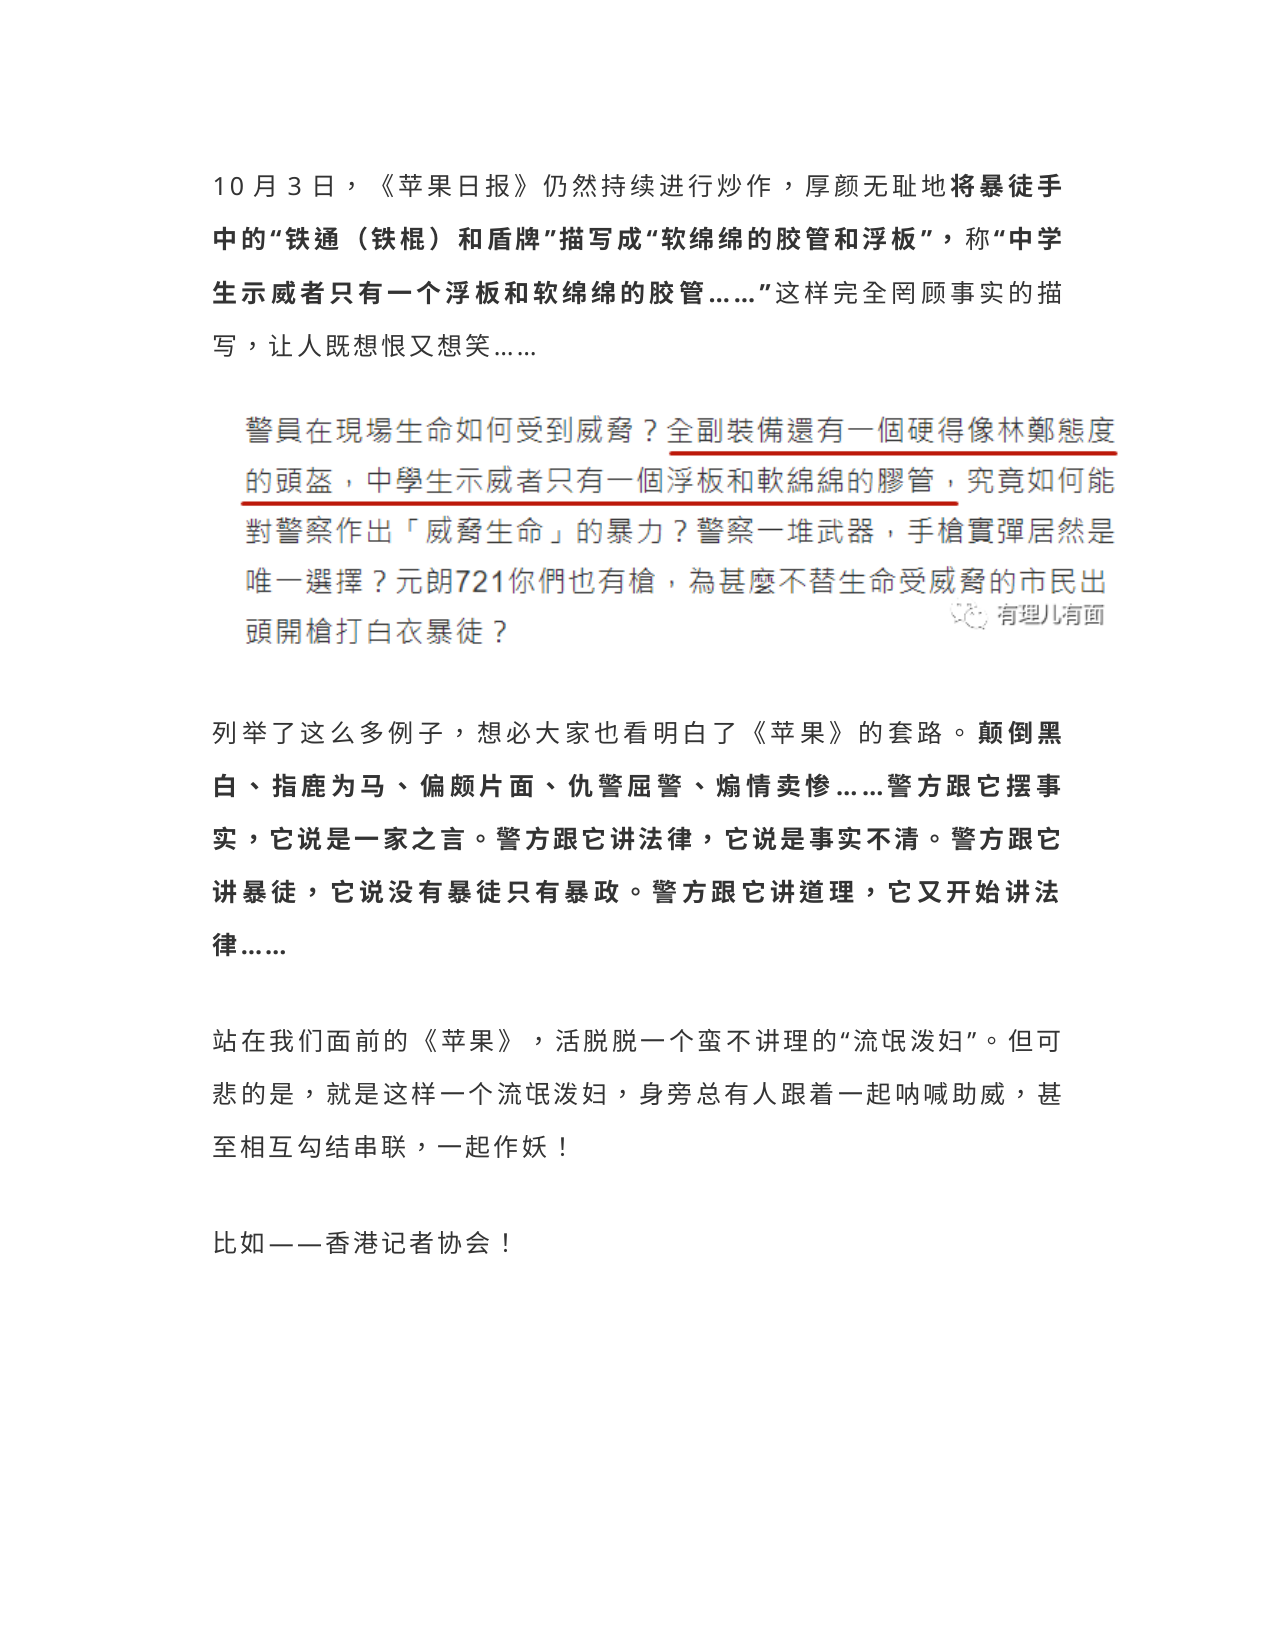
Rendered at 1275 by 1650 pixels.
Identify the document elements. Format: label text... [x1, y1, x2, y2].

text 列举了这么多例子，想必大家也看明白了《苹果》的套路。颠倒黑白、指鹿为马、偏颇片面、仇警屈警、煽情卖惨……警方跟它摆事实，它说是一家之言。警方跟它讲法律，它说是事实不清。警方跟它讲暴徒，它说没有暴徒只有暴政。警方跟它讲道理，它又开始讲法律…… [212, 696, 1062, 962]
picture [231, 405, 1132, 654]
text 10月3日，《苹果日报》仍然持续进行炒作，厚颜无耻地将暴徒手中的“铁通（铁棍）和盾牌”描写成“软绵绵的胶管和浮板”，称“中学生示威者只有一个浮板和软绵绵的胶管……”这样完全罔顾事实的描写，让人既想恨又想笑…… [212, 150, 1062, 362]
text 比如——香港记者协会！ [212, 1206, 1062, 1259]
text 站在我们面前的《苹果》，活脱脱一个蛮不讲理的“流氓泼妇”。但可悲的是，就是这样一个流氓泼妇，身旁总有人跟着一起呐喊助威，甚至相互勾结串联，一起作妖！ [212, 1004, 1062, 1164]
